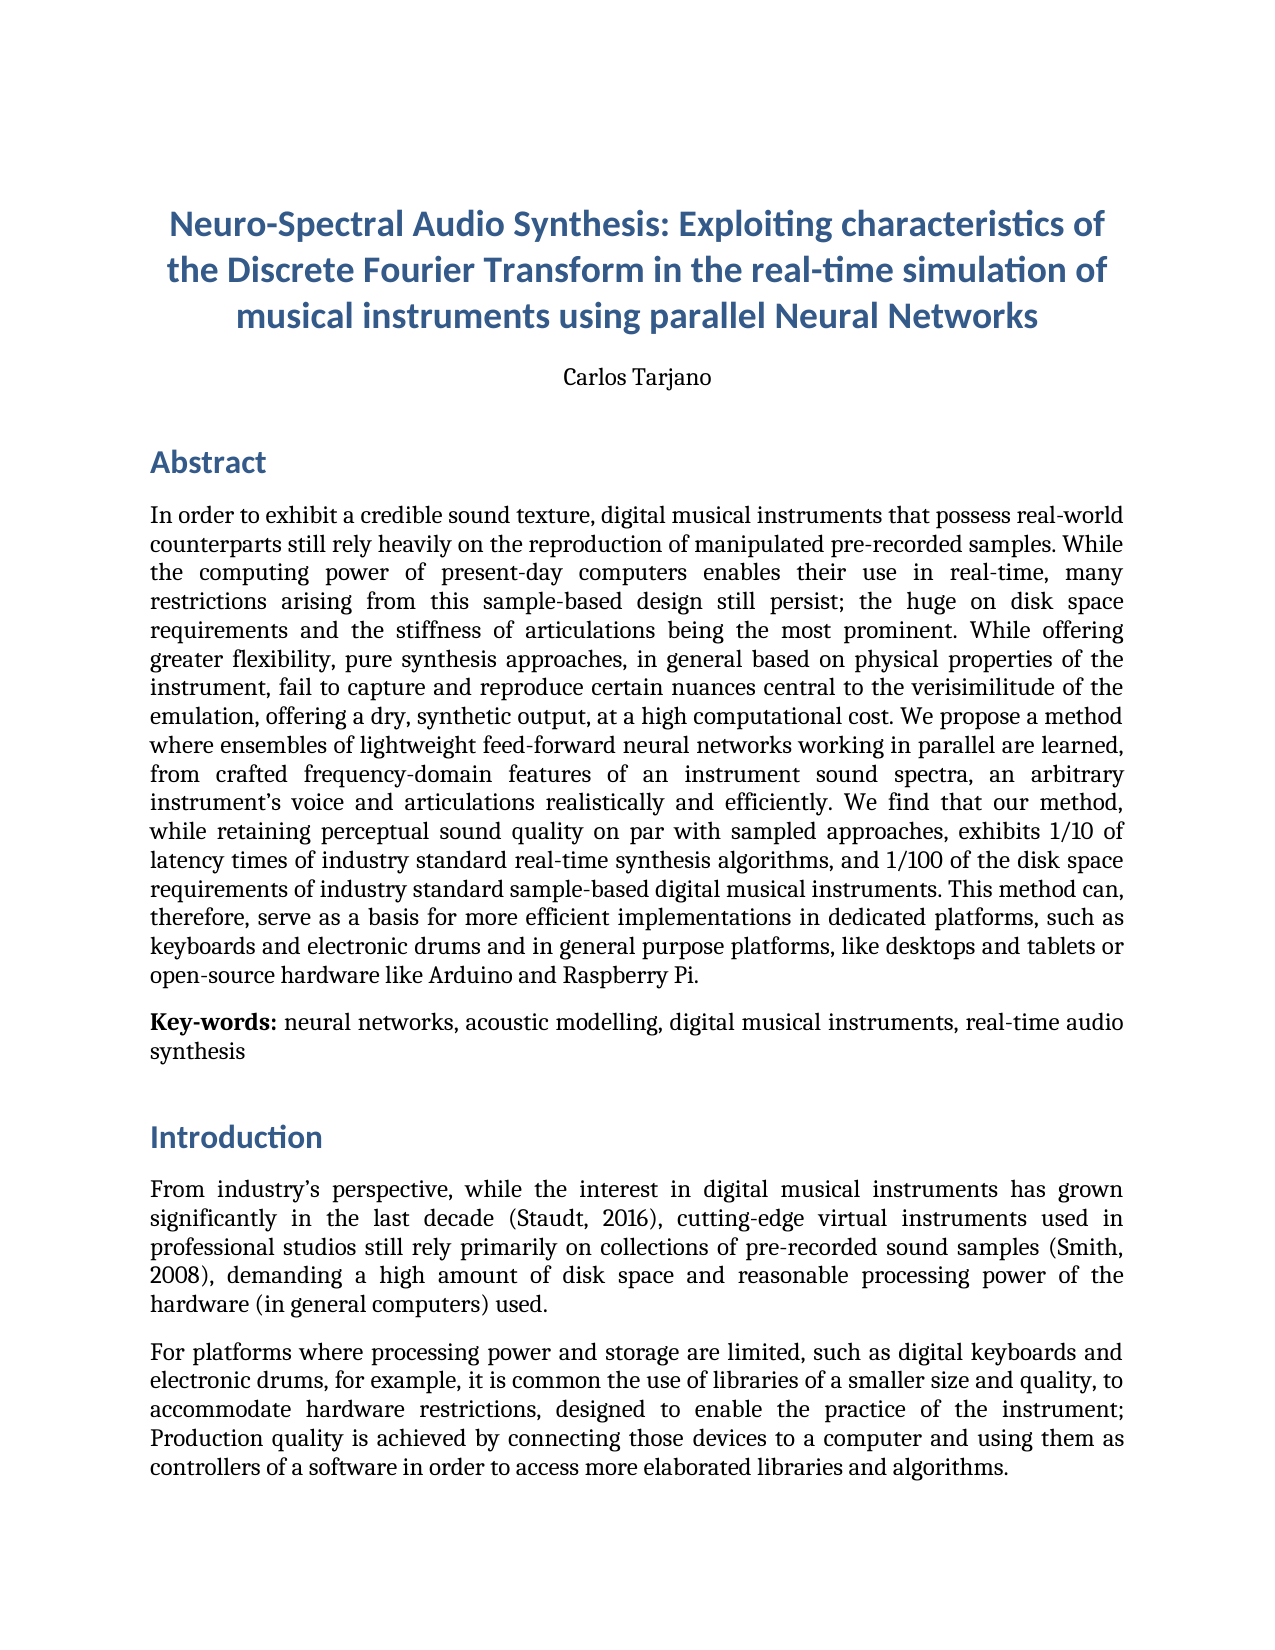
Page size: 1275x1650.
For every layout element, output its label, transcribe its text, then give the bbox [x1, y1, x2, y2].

title Neuro-Spectral Audio Synthesis: Exploiting characteristics of the Discrete Fourier Transform in the real-time simulation of musical instruments using parallel Neural Networks [150, 200, 1125, 337]
text In order to exhibit a credible sound texture, digital musical instruments that possess real-world counterparts still rely heavily on the reproduction of manipulated pre-recorded samples. While the computing power of present-day computers enables their use in real-time, many restrictions arising from this sample-based design still persist; the huge on disk space requirements and the stiffness of articulations being the most prominent. While offering greater flexibility, pure synthesis approaches, in general based on physical properties of the instrument, fail to capture and reproduce certain nuances central to the verisimilitude of the emulation, offering a dry, synthetic output, at a high computational cost. We propose a method where ensembles of lightweight feed-forward neural networks working in parallel are learned, from crafted frequency-domain features of an instrument sound spectra, an arbitrary instrument’s voice and articulations realistically and efficiently. We find that our method, while retaining perceptual sound quality on par with sampled approaches, exhibits 1/10 of latency times of industry standard real-time synthesis algorithms, and 1/100 of the disk space requirements of industry standard sample-based digital musical instruments. This method can, therefore, serve as a basis for more efficient implementations in dedicated platforms, such as keyboards and electronic drums and in general purpose platforms, like desktops and tablets or open-source hardware like Arduino and Raspberry Pi. [150, 501, 1125, 989]
subtitle Introduction [150, 1116, 1125, 1156]
text Key-words: neural networks, acoustic modelling, digital musical instruments, real-time audio synthesis [150, 1008, 1125, 1066]
text From industry’s perspective, while the interest in digital musical instruments has grown significantly in the last decade (Staudt, 2016), cutting-edge virtual instruments used in professional studios still rely primarily on collections of pre-recorded sound samples (Smith, 2008), demanding a high amount of disk space and reasonable processing power of the hardware (in general computers) used. [150, 1175, 1125, 1319]
text Carlos Tarjano [150, 362, 1125, 391]
subtitle Abstract [150, 441, 1125, 482]
text For platforms where processing power and storage are limited, such as digital keyboards and electronic drums, for example, it is common the use of libraries of a smaller size and quality, to accommodate hardware restrictions, designed to enable the practice of the instrument; Production quality is achieved by connecting those devices to a computer and using them as controllers of a software in order to access more elaborated libraries and algorithms. [150, 1338, 1125, 1481]
